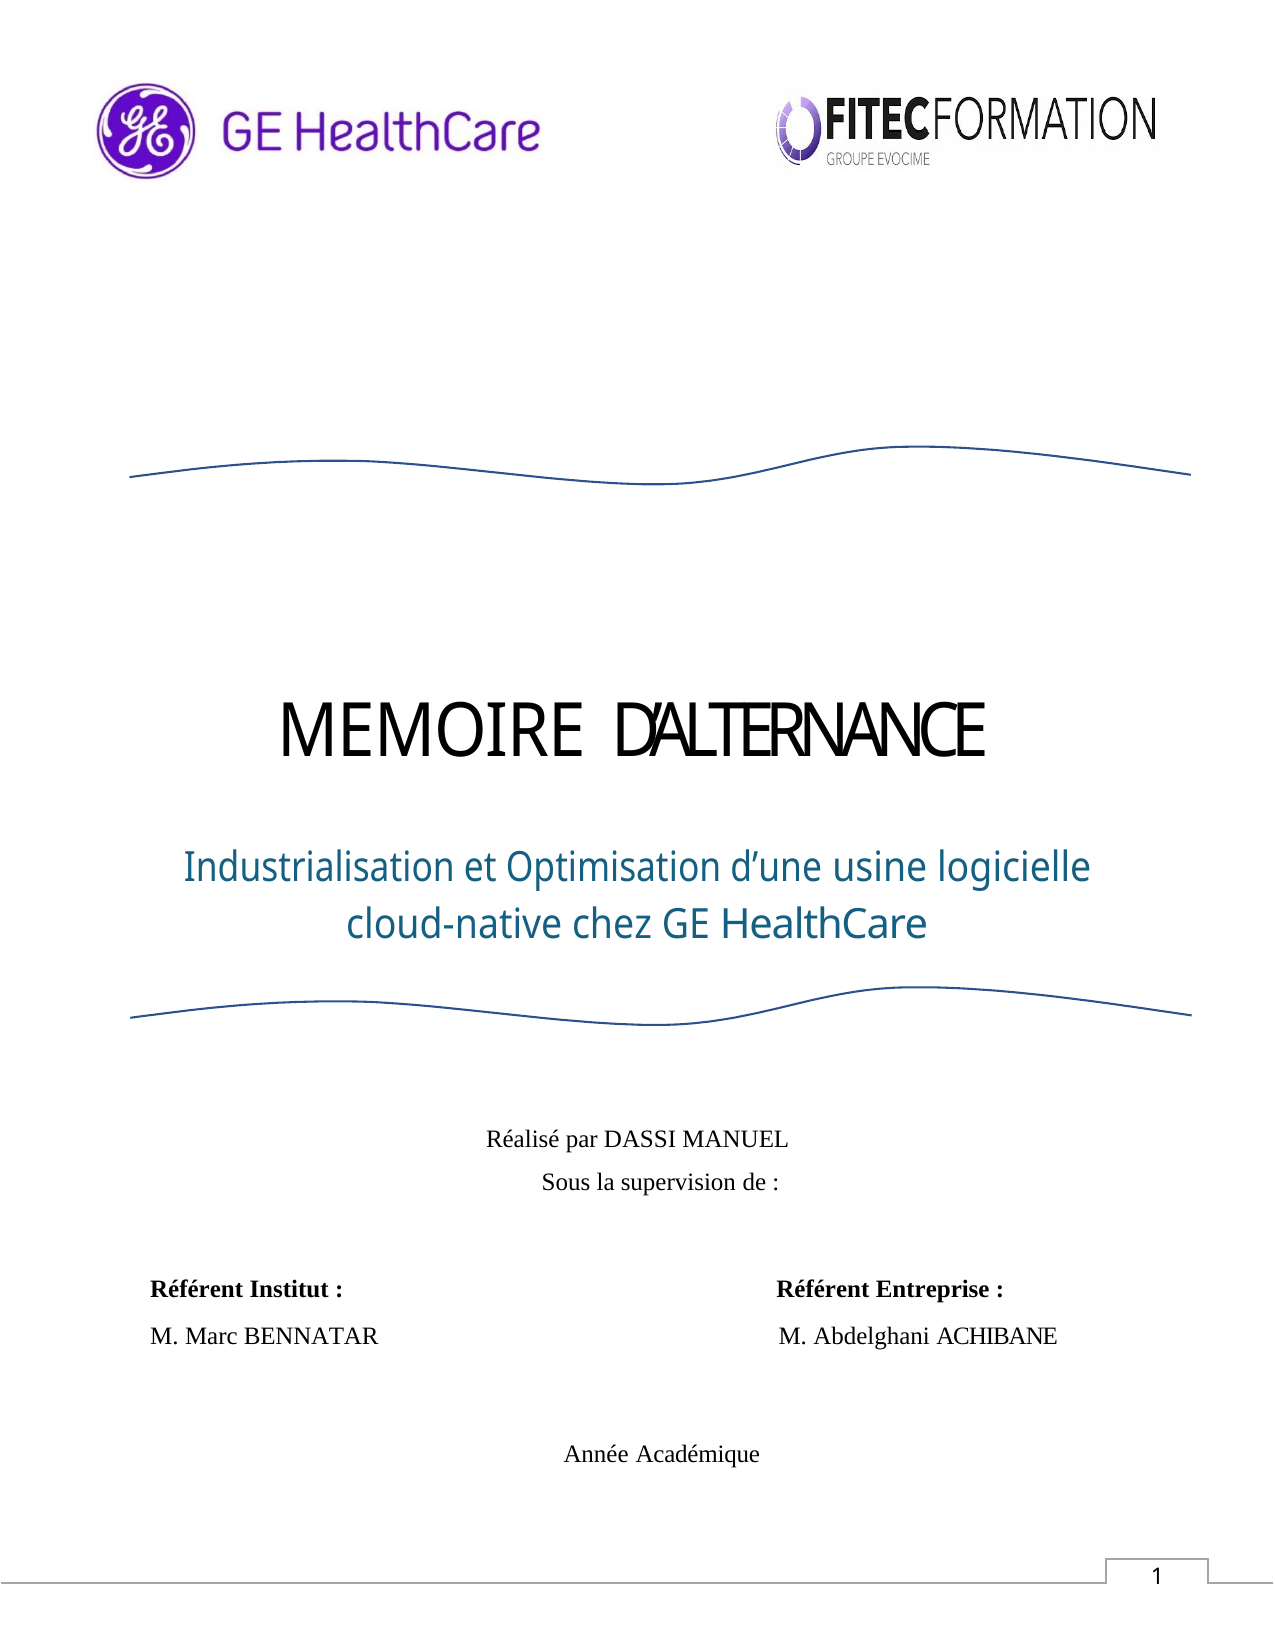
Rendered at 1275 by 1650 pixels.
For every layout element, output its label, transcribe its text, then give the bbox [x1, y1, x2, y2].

picture [93, 79, 543, 183]
text Sous la supervision de : [313, 1167, 1008, 1196]
text Réalisé par DASSI MANUEL [150, 1124, 1125, 1153]
picture [770, 89, 1165, 175]
text Référent Institut : Référent Entreprise : [150, 1274, 1119, 1303]
text M. Marc BENNATAR M. Abdelghani ACHIBANE [150, 1321, 1125, 1350]
text Industrialisation et Optimisation d’une usine logicielle cloud‑native chez GE HealthCare [150, 837, 1125, 951]
title MEMOIRE D’ALTERNANCE [150, 676, 1125, 778]
text Année Académique [315, 1439, 1008, 1467]
